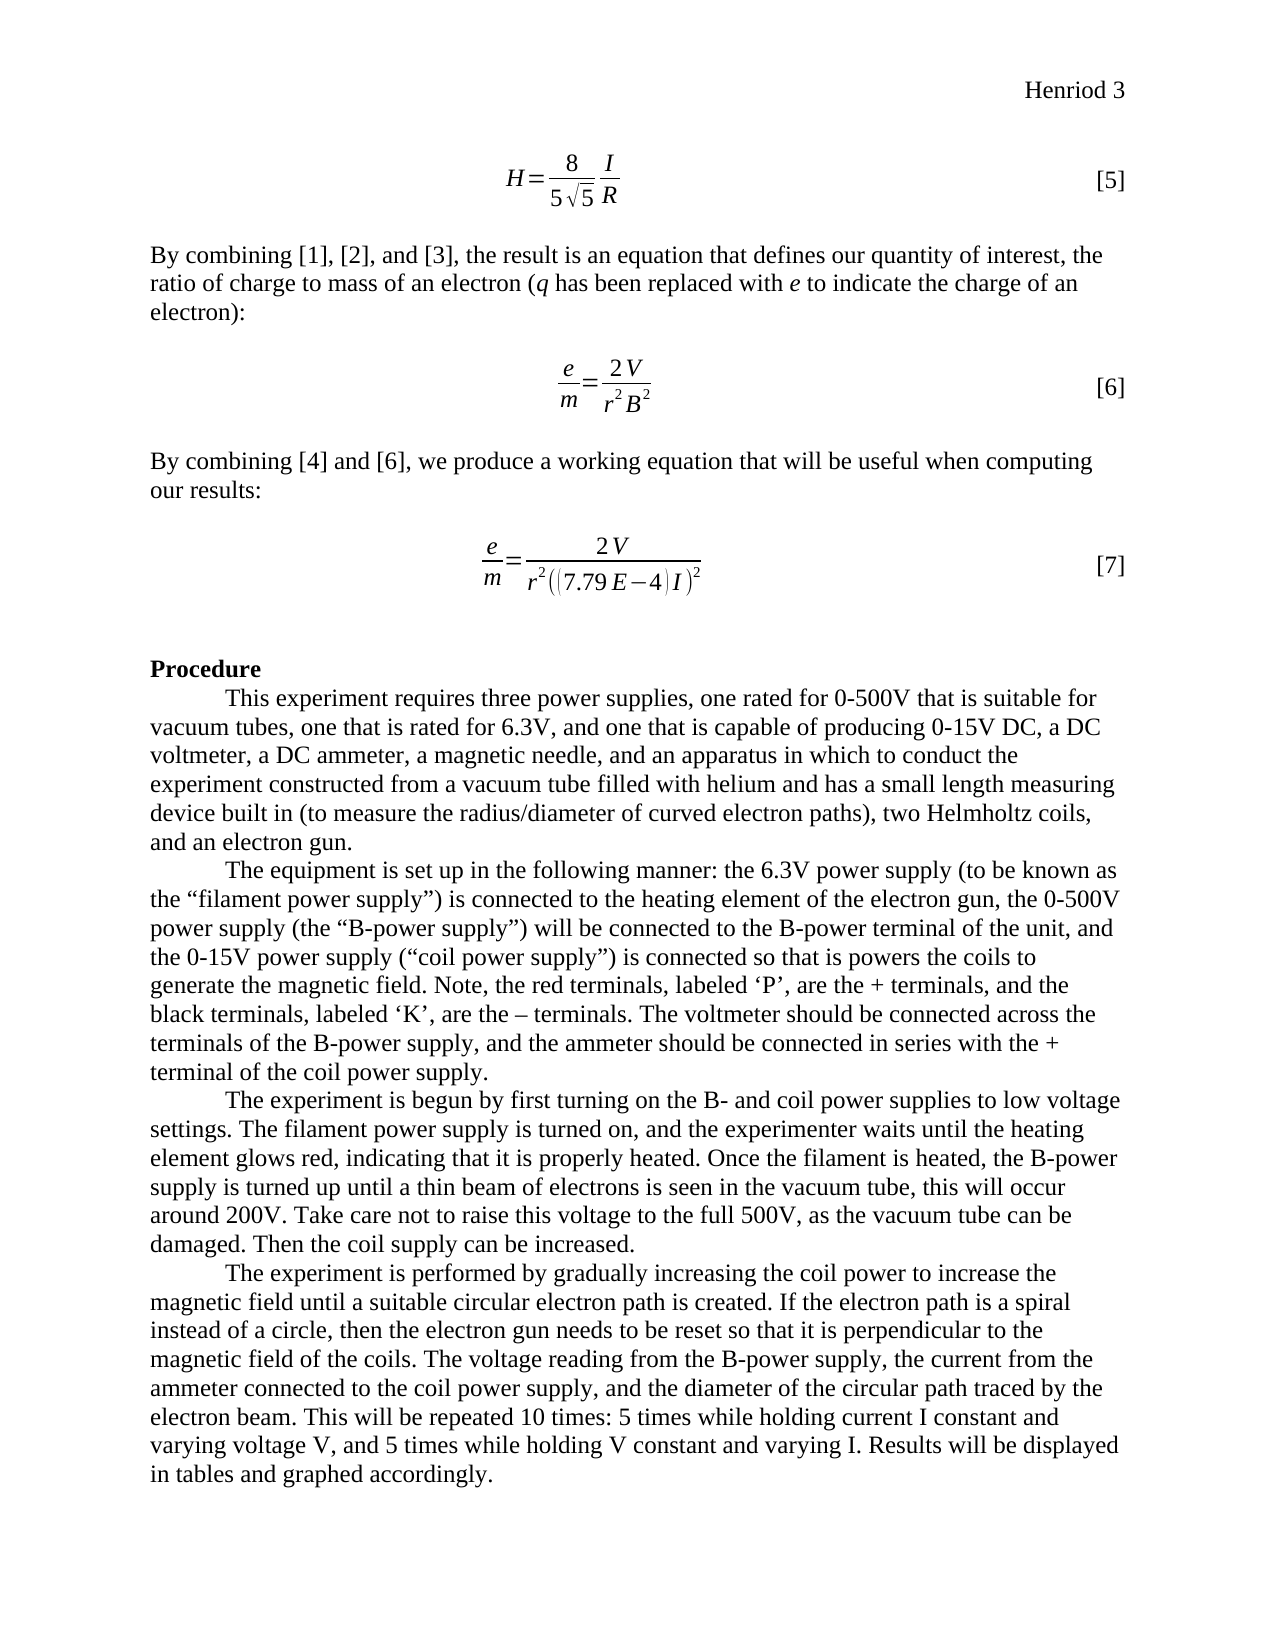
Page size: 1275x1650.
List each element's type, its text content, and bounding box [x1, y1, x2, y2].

text The equipment is set up in the following manner: the 6.3V power supply (to be known as the “filament power supply”) is connected to the heating element of the electron gun, the 0-500V power supply (the “B-power supply”) will be connected to the B-power terminal of the unit, and the 0-15V power supply (“coil power supply”) is connected so that is powers the coils to generate the magnetic field. Note, the red terminals, labeled ‘P’, are the + terminals, and the black terminals, labeled ‘K’, are the – terminals. The voltmeter should be connected across the terminals of the B-power supply, and the ammeter should be connected in series with the + terminal of the coil power supply. [150, 855, 1125, 1085]
text Procedure [150, 654, 1125, 683]
text [6] [150, 355, 1125, 417]
text This experiment requires three power supplies, one rated for 0-500V that is suitable for vacuum tubes, one that is rated for 6.3V, and one that is capable of producing 0-15V DC, a DC voltmeter, a DC ammeter, a magnetic needle, and an apparatus in which to conduct the experiment constructed from a vacuum tube filled with helium and has a small length measuring device built in (to measure the radius/diameter of curved electron paths), two Helmholtz coils, and an electron gun. [150, 683, 1125, 855]
text [5] [150, 150, 1125, 211]
text The experiment is begun by first turning on the B- and coil power supplies to low voltage settings. The filament power supply is turned on, and the experimenter waits until the heating element glows red, indicating that it is properly heated. Once the filament is heated, the B-power supply is turned up until a thin beam of electrons is seen in the vacuum tube, this will occur around 200V. Take care not to raise this voltage to the full 500V, as the vacuum tube can be damaged. Then the coil supply can be increased. [150, 1085, 1125, 1258]
text [7] [150, 532, 1125, 597]
text By combining [1], [2], and [3], the result is an equation that defines our quantity of interest, the ratio of charge to mass of an electron (q has been replaced with e to indicate the charge of an electron): [150, 240, 1125, 326]
text By combining [4] and [6], we produce a working equation that will be useful when computing our results: [150, 446, 1125, 503]
text The experiment is performed by gradually increasing the coil power to increase the magnetic field until a suitable circular electron path is created. If the electron path is a spiral instead of a circle, then the electron gun needs to be reset so that it is perpendicular to the magnetic field of the coils. The voltage reading from the B-power supply, the current from the ammeter connected to the coil power supply, and the diameter of the circular path traced by the electron beam. This will be repeated 10 times: 5 times while holding current I constant and varying voltage V, and 5 times while holding V constant and varying I. Results will be displayed in tables and graphed accordingly. [150, 1258, 1125, 1488]
